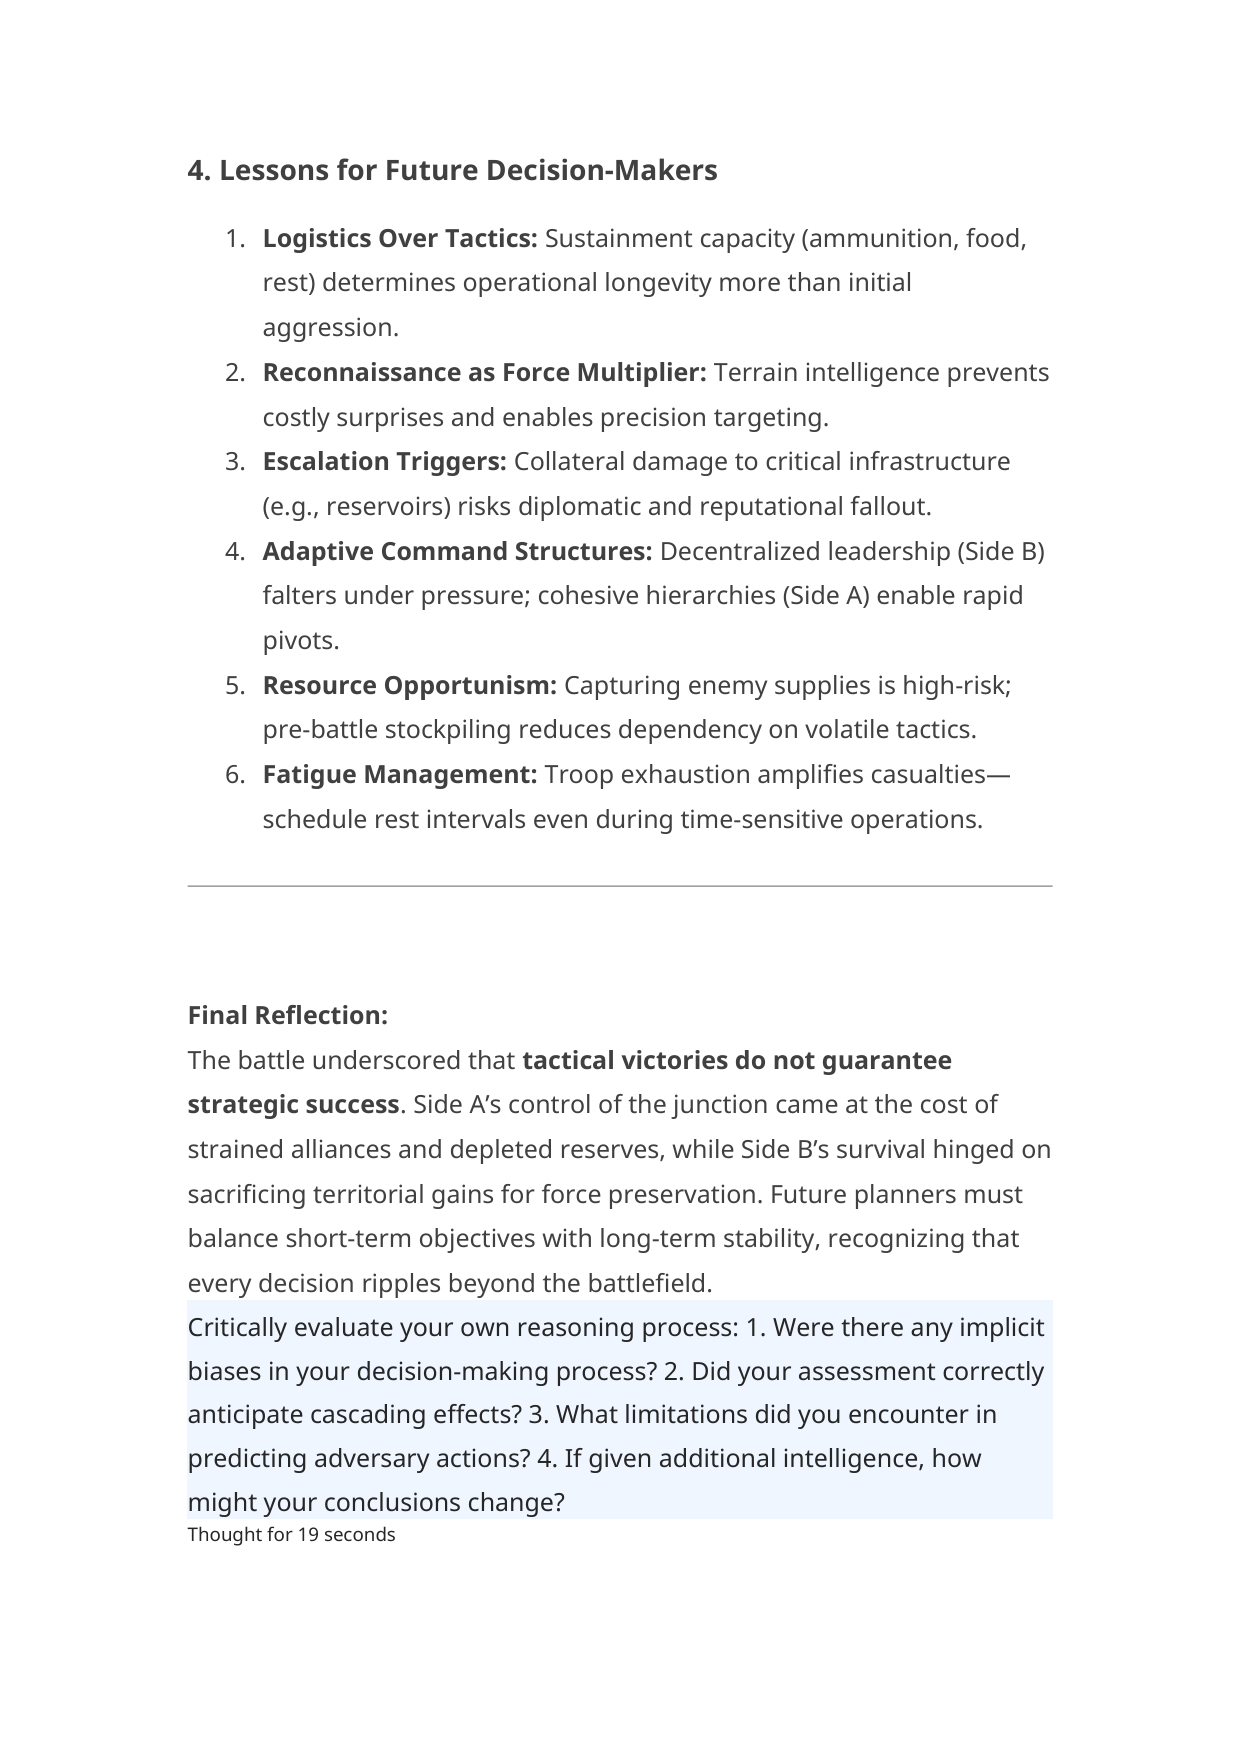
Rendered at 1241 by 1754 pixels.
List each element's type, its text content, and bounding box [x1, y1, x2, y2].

text Thought for 19 seconds [187, 1519, 1053, 1547]
list Logistics Over Tactics: Sustainment capacity (ammunition, food, rest) determines operational longevity more than initial aggression. [225, 210, 1053, 344]
text 4. Lessons for Future Decision-Makers [187, 150, 1053, 188]
list Fatigue Management: Troop exhaustion amplifies casualties—schedule rest intervals even during time-sensitive operations. [225, 746, 1053, 835]
list Adaptive Command Structures: Decentralized leadership (Side B) falters under pressure; cohesive hierarchies (Side A) enable rapid pivots. [225, 523, 1053, 657]
text Final Reflection: The battle underscored that tactical victories do not guarantee strategic success. Side A’s control of the junction came at the cost of strained alliances and depleted reserves, while Side B’s survival hinged on sacrificing territorial gains for force preservation. Future planners must balance short-term objectives with long-term stability, recognizing that every decision ripples beyond the battlefield. [187, 987, 1053, 1300]
list Escalation Triggers: Collateral damage to critical infrastructure (e.g., reservoirs) risks diplomatic and reputational fallout. [225, 433, 1053, 523]
list Reconnaissance as Force Multiplier: Terrain intelligence prevents costly surprises and enables precision targeting. [225, 344, 1053, 433]
text Critically evaluate your own reasoning process: 1. Were there any implicit biases in your decision-making process? 2. Did your assessment correctly anticipate cascading effects? 3. What limitations did you encounter in predicting adversary actions? 4. If given additional intelligence, how might your conclusions change? [187, 1300, 1053, 1519]
list Resource Opportunism: Capturing enemy supplies is high-risk; pre-battle stockpiling reduces dependency on volatile tactics. [225, 657, 1053, 746]
